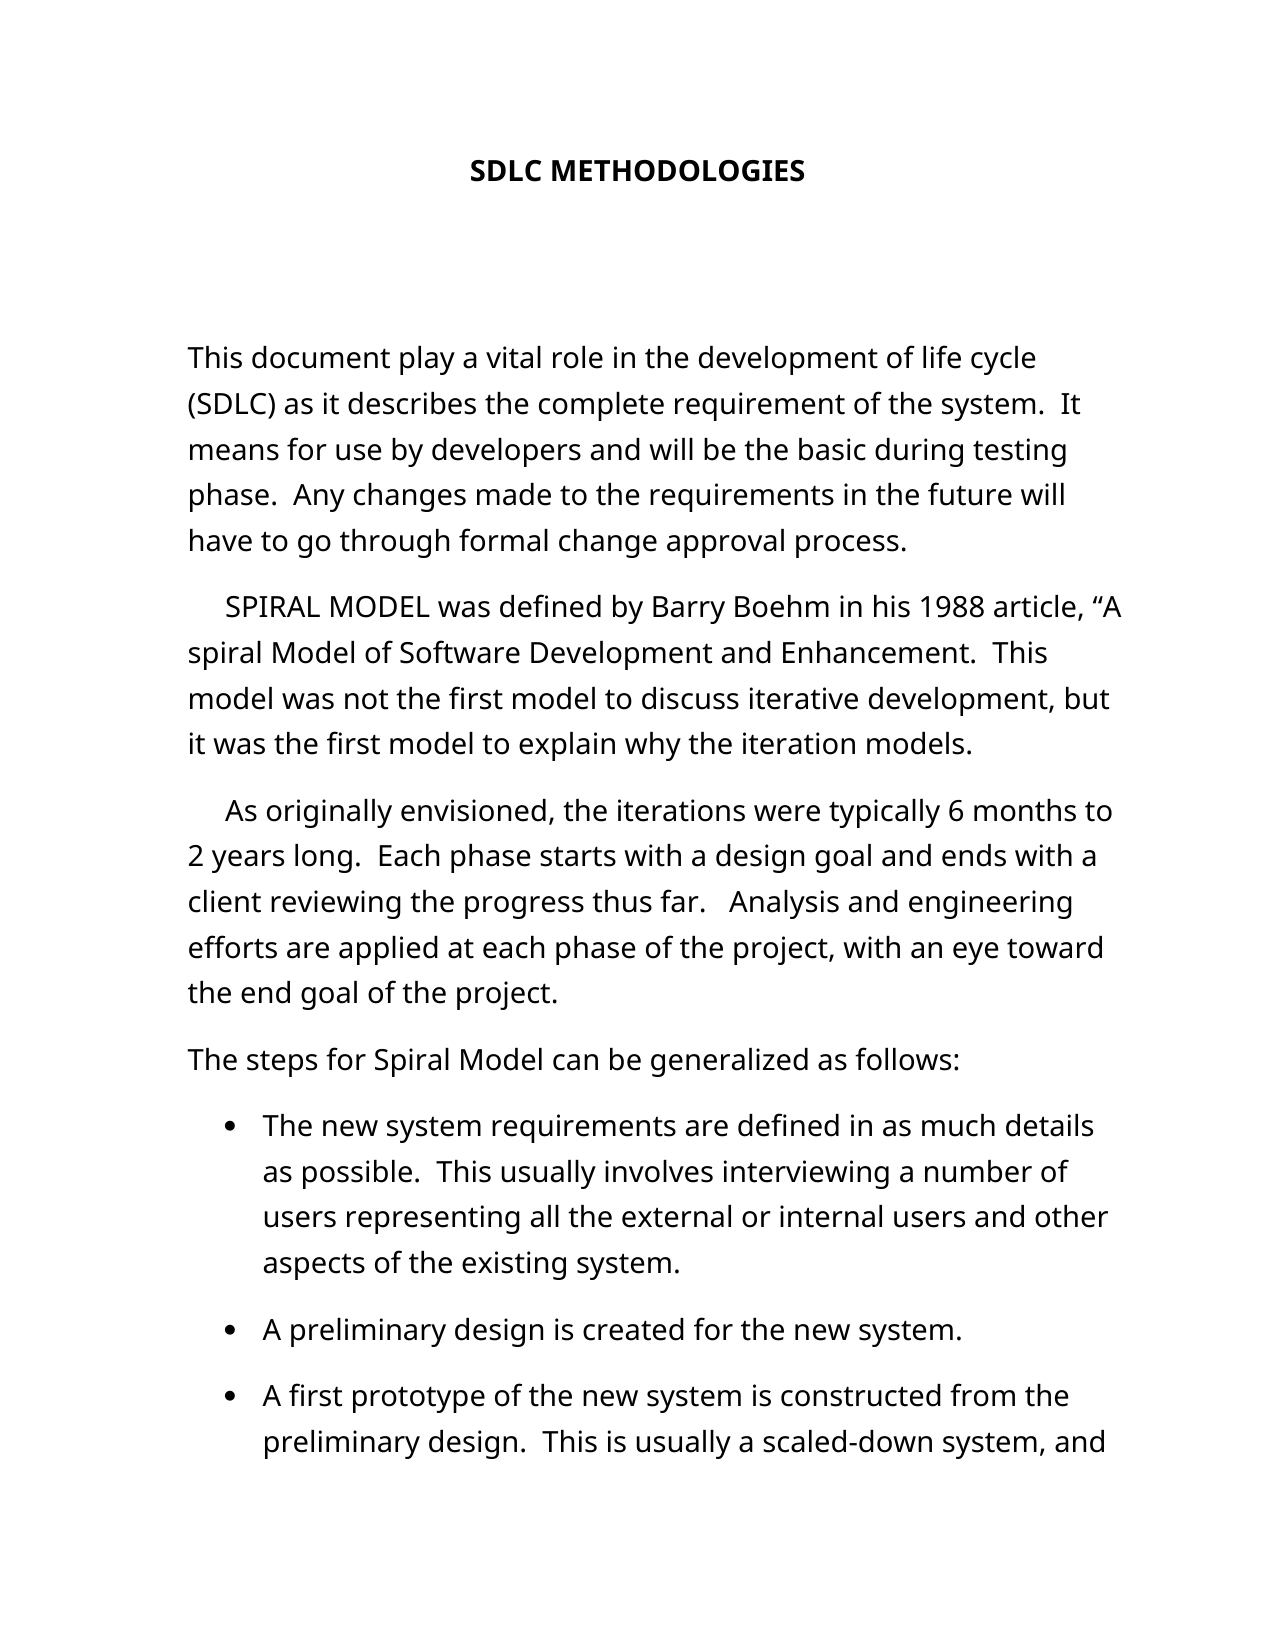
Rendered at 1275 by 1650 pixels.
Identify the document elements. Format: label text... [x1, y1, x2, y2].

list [225, 1375, 1125, 1461]
list A preliminary design is created for the new system. [225, 1309, 1125, 1348]
text SDLC METHODOLOGIES [150, 150, 1125, 190]
text SPIRAL MODEL was defined by Barry Boehm in his 1988 article, “A spiral Model of Software Development and Enhancement. This model was not the first model to discuss iterative development, but it was the first model to explain why the iteration models. [187, 587, 1125, 763]
text The steps for Spiral Model can be generalized as follows: [187, 1039, 1125, 1079]
text This document play a vital role in the development of life cycle (SDLC) as it describes the complete requirement of the system. It means for use by developers and will be the basic during testing phase. Any changes made to the requirements in the future will have to go through formal change approval process. [187, 338, 1125, 560]
list The new system requirements are defined in as much details as possible. This usually involves interviewing a number of users representing all the external or internal users and other aspects of the existing system. [225, 1105, 1125, 1282]
text As originally envisioned, the iterations were typically 6 months to 2 years long. Each phase starts with a design goal and ends with a client reviewing the progress thus far. Analysis and engineering efforts are applied at each phase of the project, with an eye toward the end goal of the project. [187, 790, 1125, 1012]
